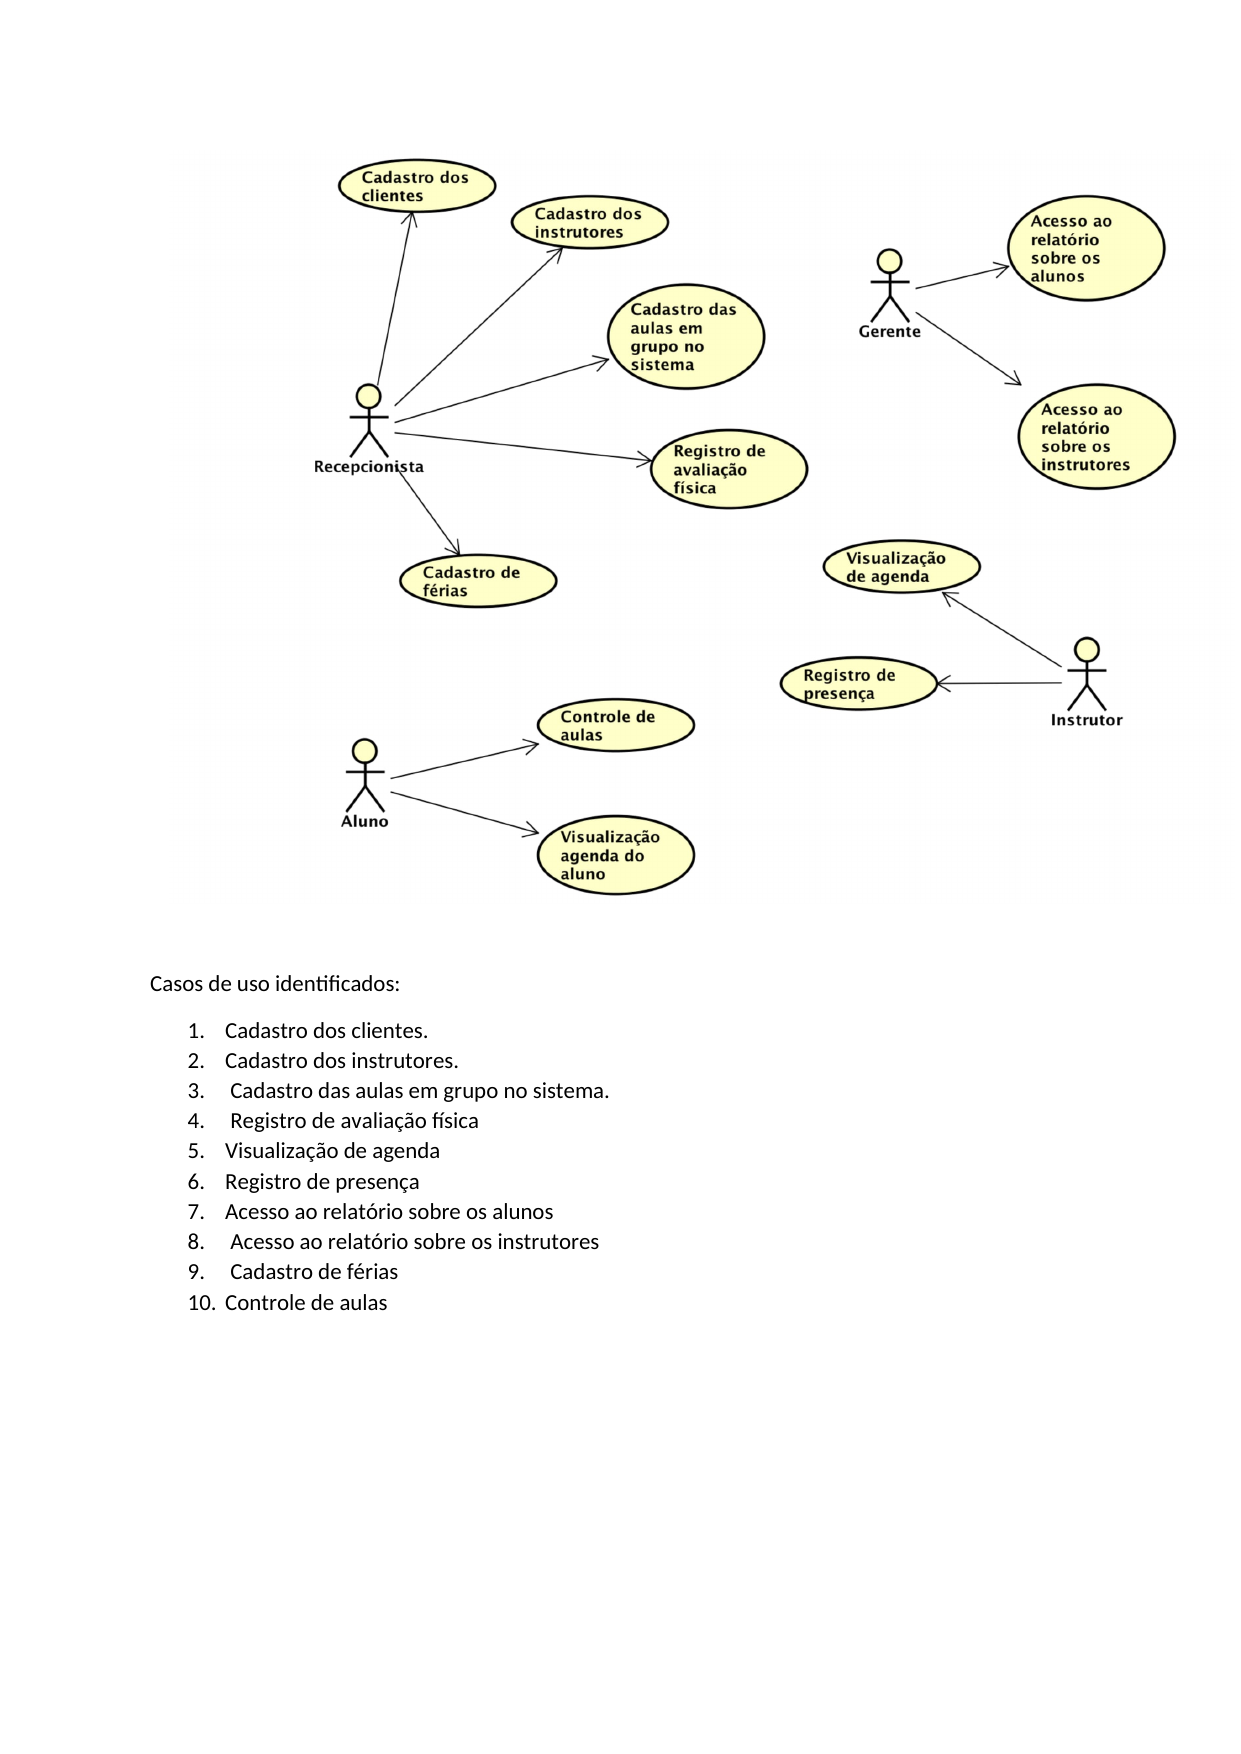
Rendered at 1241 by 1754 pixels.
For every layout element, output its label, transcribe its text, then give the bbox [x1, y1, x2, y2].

list Cadastro dos clientes. [187, 1016, 1090, 1044]
list Registro de avaliação física [187, 1106, 1090, 1134]
list Visualização de agenda [187, 1137, 1090, 1164]
list Cadastro dos instrutores. [187, 1046, 1090, 1074]
list Cadastro das aulas em grupo no sistema. [187, 1076, 1090, 1104]
list Acesso ao relatório sobre os instrutores [187, 1227, 1090, 1255]
list Acesso ao relatório sobre os alunos [187, 1197, 1090, 1225]
text Casos de uso identificados: [150, 969, 1090, 997]
list Cadastro de férias [187, 1257, 1090, 1285]
list Controle de aulas [187, 1288, 1090, 1316]
list Registro de presença [187, 1167, 1090, 1195]
